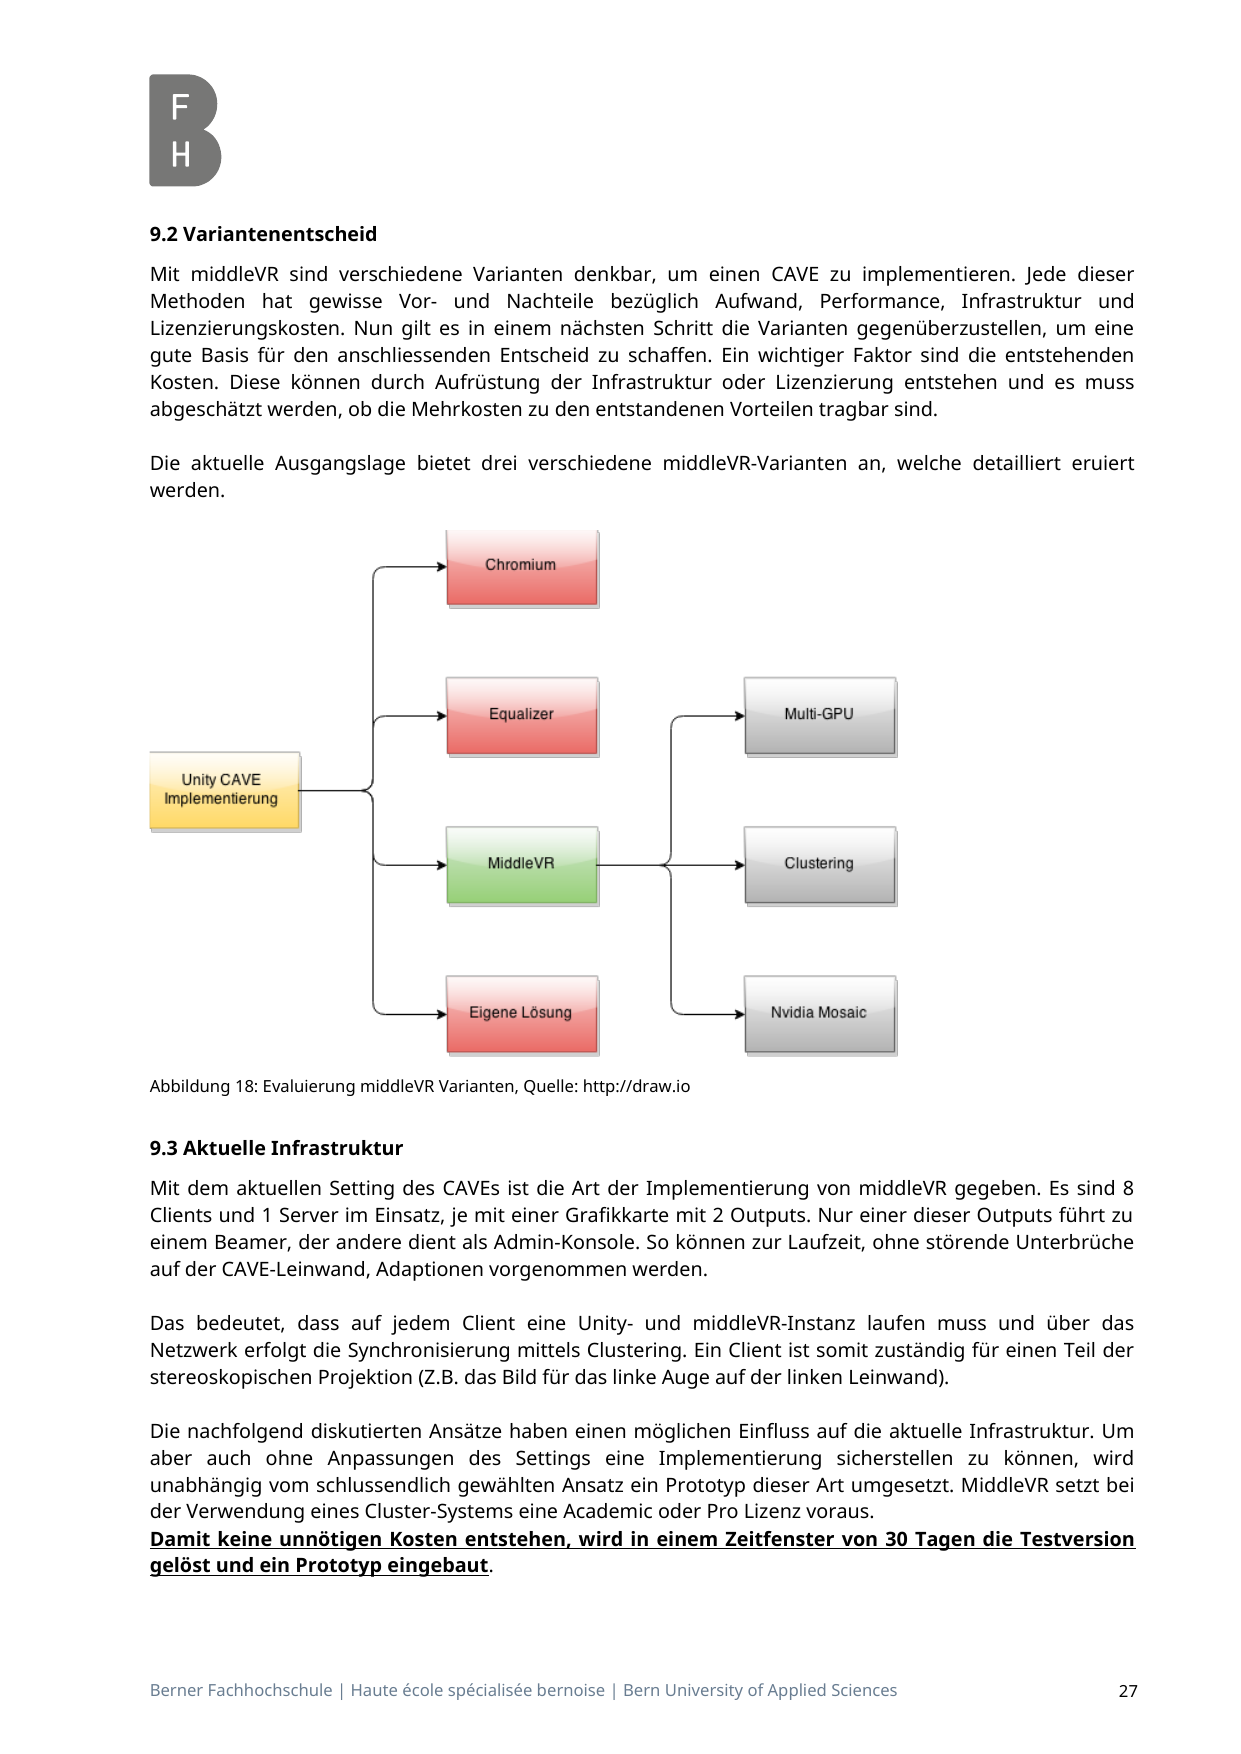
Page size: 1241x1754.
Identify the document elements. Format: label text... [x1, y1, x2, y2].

text Damit keine unnötigen Kosten entstehen, wird in einem Zeitfenster von 30 Tagen die Testversion gelöst und ein Prototyp eingebaut. [149, 1549, 1136, 1579]
subtitle Variantenentscheid [149, 221, 1136, 248]
text Mit middleVR sind verschiedene Varianten denkbar, um einen CAVE zu implementieren. Jede dieser Methoden hat gewisse Vor- und Nachteile bezüglich Aufwand, Performance, Infrastruktur und Lizenzierungskosten. Nun gilt es in einem nächsten Schritt die Varianten gegenüberzustellen, um eine gute Basis für den anschliessenden Entscheid zu schaffen. Ein wichtiger Faktor sind die entstehenden Kosten. Diese können durch Aufrüstung der Infrastruktur oder Lizenzierung entstehen und es muss abgeschätzt werden, ob die Mehrkosten zu den entstandenen Vorteilen tragbar sind. [149, 260, 1136, 422]
subtitle Aktuelle Infrastruktur [149, 1134, 1136, 1162]
text Damit keine unnötigen Kosten entstehen, wird in einem Zeitfenster von 30 Tagen die Testversion gelöst und ein Prototyp eingebaut. [149, 1525, 1136, 1548]
text Das bedeutet, dass auf jedem Client eine Unity- und middleVR-Instanz laufen muss und über das Netzwerk erfolgt die Synchronisierung mittels Clustering. Ein Client ist somit zuständig für einen Teil der stereoskopischen Projektion (Z.B. das Bild für das linke Auge auf der linken Leinwand). [149, 1309, 1136, 1390]
text Die nachfolgend diskutierten Ansätze haben einen möglichen Einfluss auf die aktuelle Infrastruktur. Um aber auch ohne Anpassungen des Settings eine Implementierung sicherstellen zu können, wird unabhängig vom schlussendlich gewählten Ansatz ein Prototyp dieser Art umgesetzt. MiddleVR setzt bei der Verwendung eines Cluster-Systems eine Academic oder Pro Lizenz voraus. [149, 1417, 1136, 1525]
text Mit dem aktuellen Setting des CAVEs ist die Art der Implementierung von middleVR gegeben. Es sind 8 Clients und 1 Server im Einsatz, je mit einer Grafikkarte mit 2 Outputs. Nur einer dieser Outputs führt zu einem Beamer, der andere dient als Admin-Konsole. So können zur Laufzeit, ohne störende Unterbrüche auf der CAVE-Leinwand, Adaptionen vorgenommen werden. [149, 1174, 1136, 1282]
text Die aktuelle Ausgangslage bietet drei verschiedene middleVR-Varianten an, welche detailliert eruiert werden. [149, 449, 1136, 503]
text Abbildung 18: Evaluierung middleVR Varianten, Quelle: http://draw.io [149, 1072, 1136, 1097]
picture [149, 530, 899, 1060]
